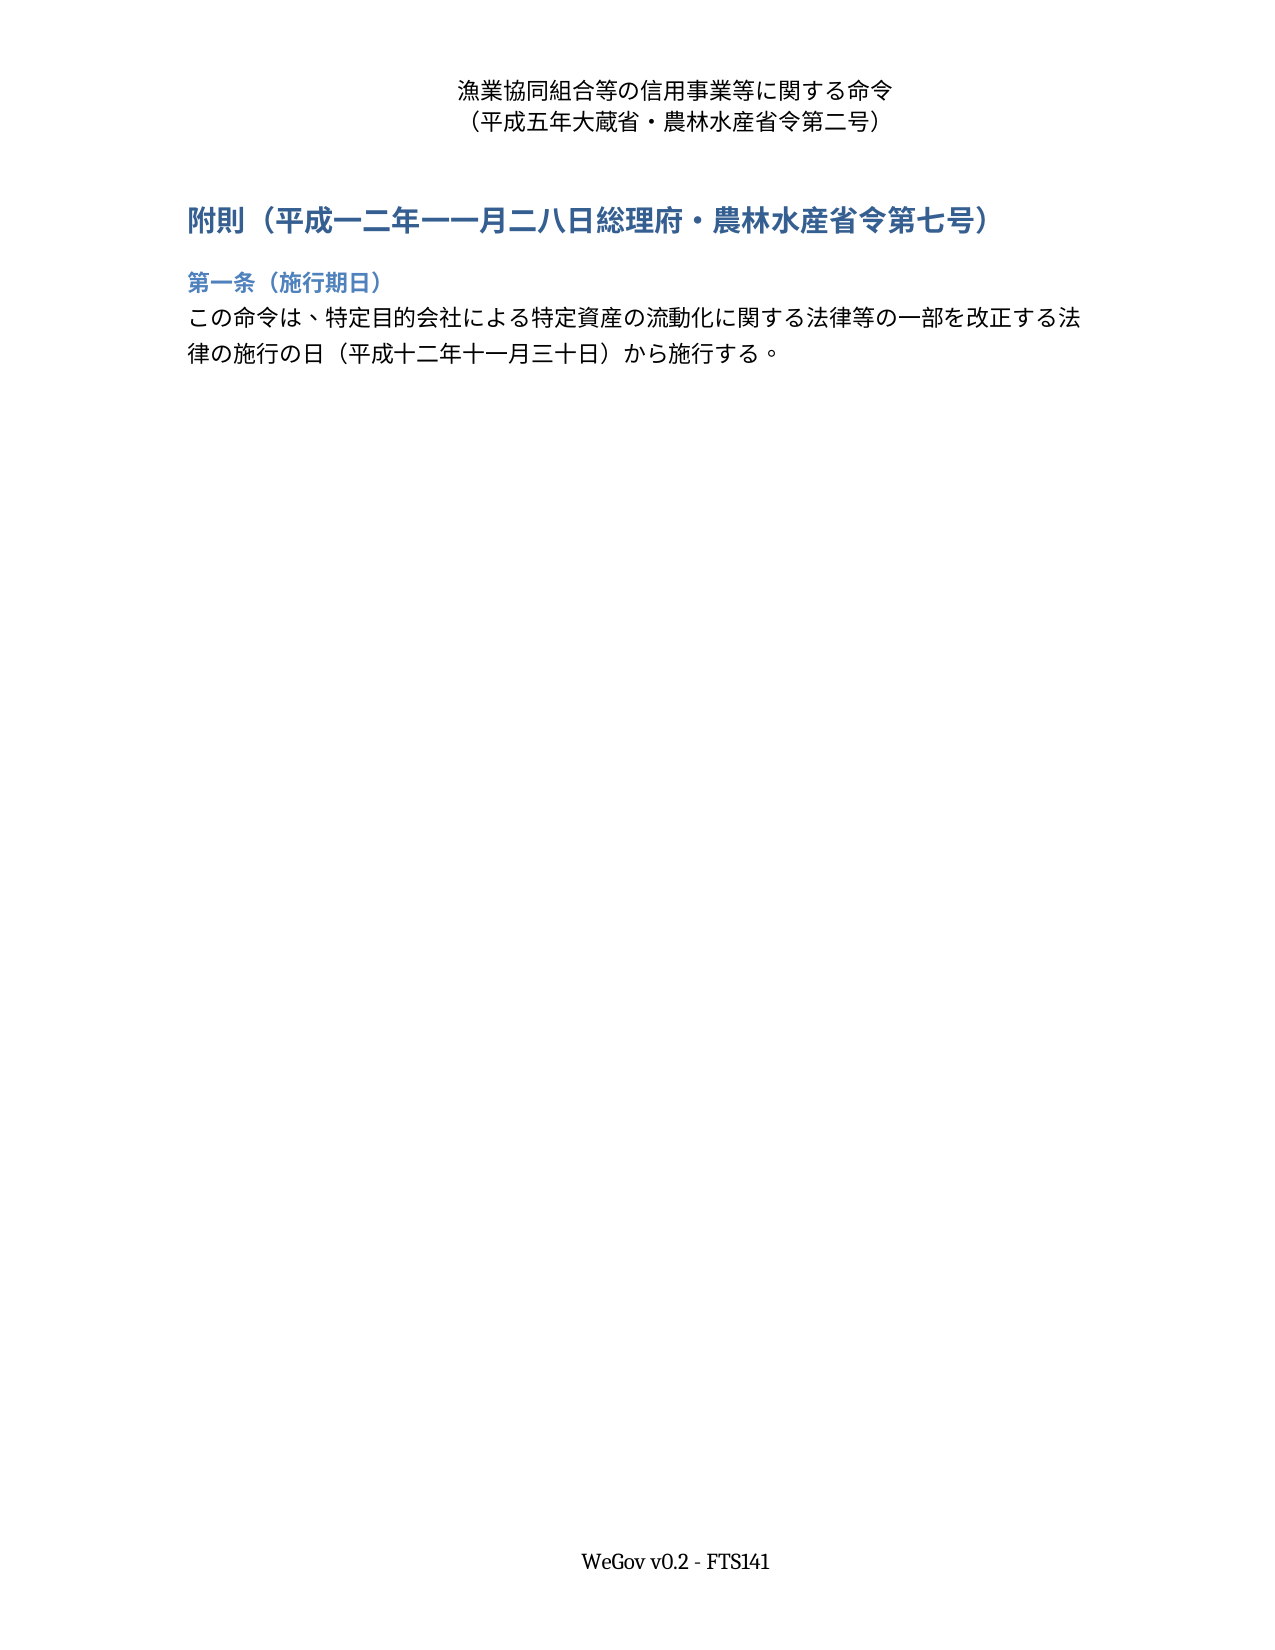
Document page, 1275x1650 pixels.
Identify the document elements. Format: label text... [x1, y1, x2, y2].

text この命令は、特定目的会社による特定資産の流動化に関する法律等の一部を改正する法律の施行の日（平成十二年十一月三十日）から施行する。 [187, 302, 1087, 369]
subtitle 附則（平成一二年一一月二八日総理府・農林水産省令第七号） [187, 200, 1087, 240]
subtitle 第一条（施行期日） [187, 266, 1087, 298]
